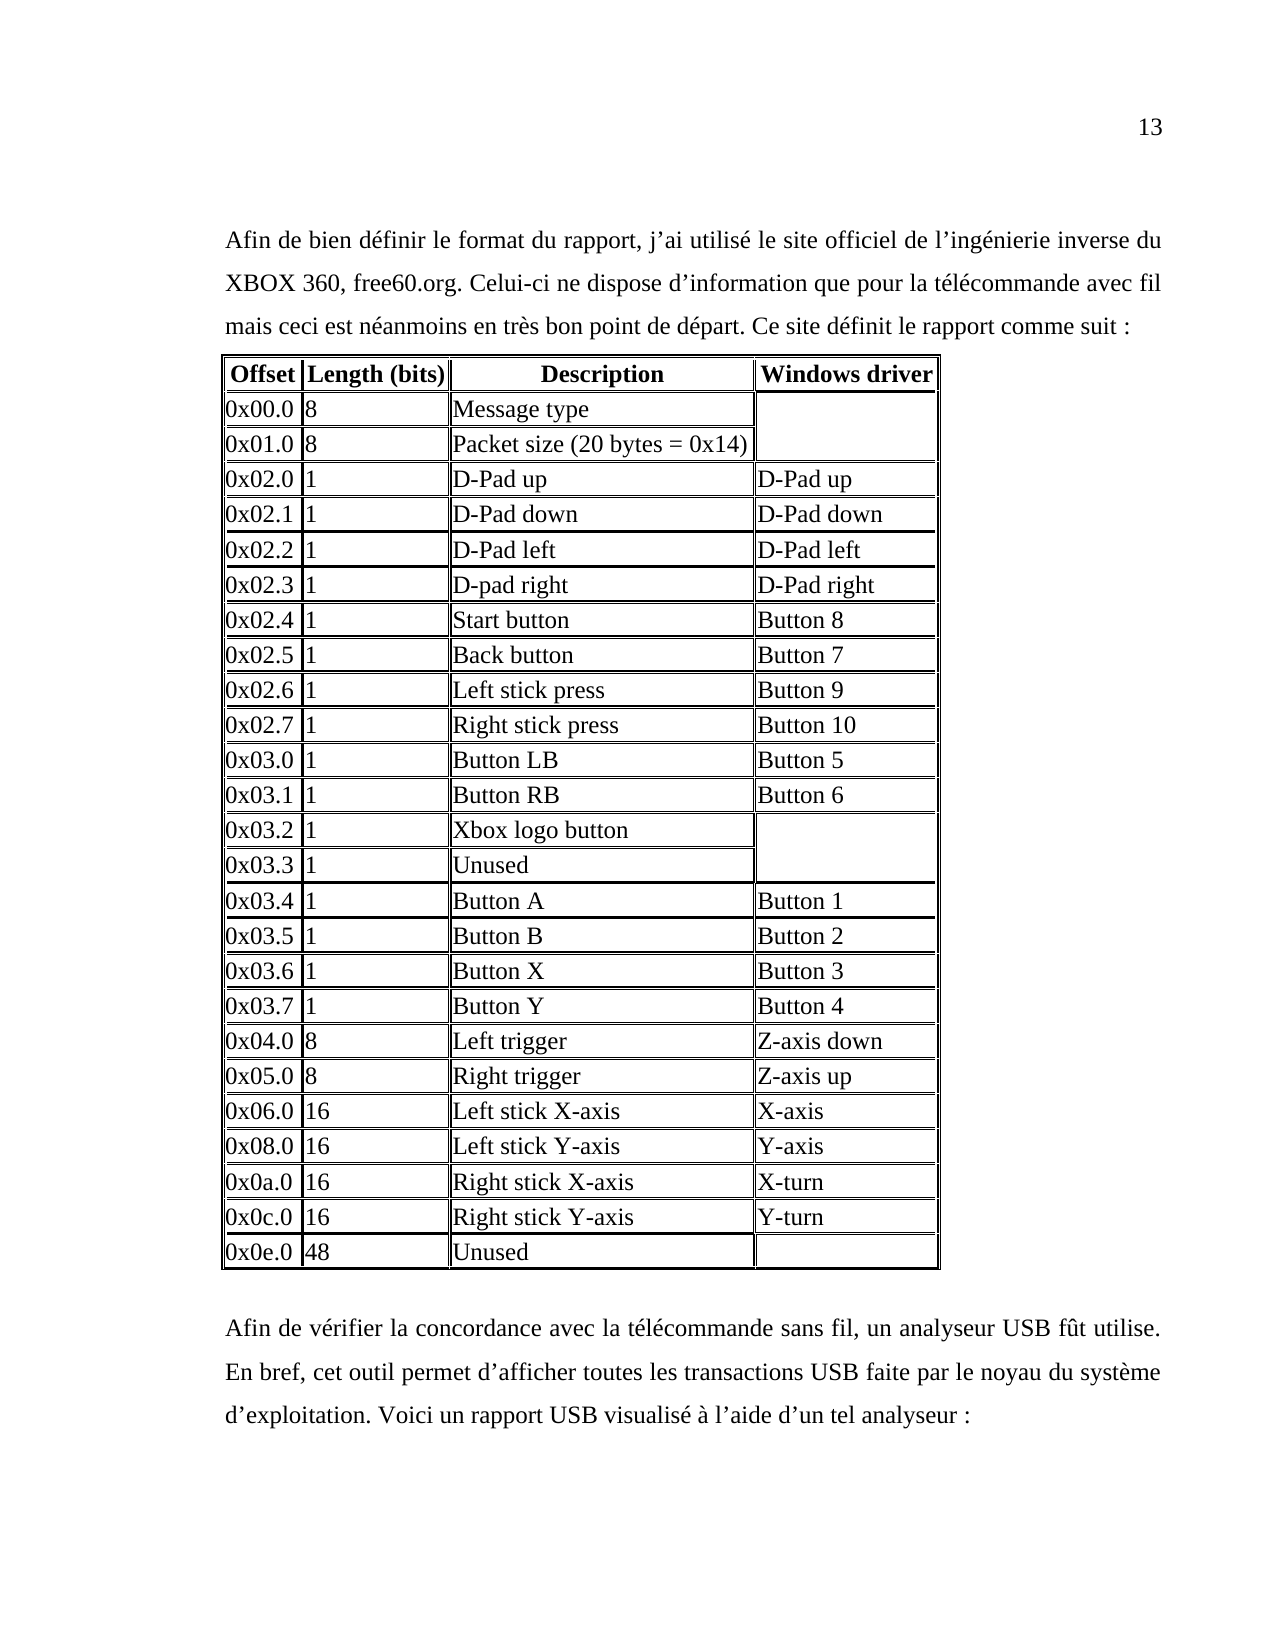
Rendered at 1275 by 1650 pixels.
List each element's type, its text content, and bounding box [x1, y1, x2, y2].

table_cell 16 [304, 1095, 448, 1127]
table_cell 1 [304, 779, 448, 811]
table_cell X-axis [755, 1092, 939, 1127]
table_cell Unused [452, 849, 753, 881]
table_cell Button LB [452, 744, 753, 776]
table_cell 1 [304, 639, 448, 670]
table_cell Left stick X-axis [452, 1095, 753, 1127]
table_cell 1 [304, 674, 448, 705]
table_cell 0x02.0 [223, 460, 302, 495]
text Afin de vérifier la concordance avec la télécommande sans fil, un analyseur USB fût utilise. En bref, cet outil permet d’afficher toutes les transactions USB faite par le noyau du système d’exploitation. Voici un rapport USB visualisé à l’aide d’un tel analyseur : [225, 1313, 1162, 1428]
table_cell Back button [452, 639, 753, 670]
table_cell 1 [304, 884, 448, 916]
table_cell 1 [304, 955, 448, 986]
table_cell 0x03.0 [223, 741, 302, 776]
table_cell Button 3 [756, 951, 938, 986]
table_cell Left trigger [452, 1025, 753, 1056]
table_cell D-Pad down [452, 498, 753, 530]
table_cell 0x02.3 [225, 565, 301, 600]
table_cell 0x06.0 [223, 1092, 302, 1127]
table_cell Packet size (20 bytes = 0x14) [452, 428, 753, 460]
table_cell Left stick press [452, 674, 753, 705]
text Afin de bien définir le format du rapport, j’ai utilisé le site officiel de l’ingénierie inverse du XBOX 360, free60.org. Celui-ci ne dispose d’information que pour la télécommande avec fil mais ceci est néanmoins en très bon point de départ. Ce site définit le rapport comme suit : [225, 225, 1162, 340]
table_cell D-Pad down [755, 495, 939, 530]
table_cell Button 10 [756, 705, 938, 741]
table_cell Z-axis down [756, 1021, 938, 1056]
table_cell 8 [304, 428, 448, 460]
table_cell [757, 846, 937, 881]
table_cell Message type [452, 393, 753, 424]
table_cell 0x00.0 [225, 390, 301, 424]
table_cell D-Pad left [756, 530, 937, 565]
table_cell Button 7 [756, 635, 938, 670]
table_cell Right stick press [452, 709, 753, 741]
table_cell 0x02.1 [223, 495, 302, 530]
table_cell 1 [304, 568, 448, 600]
table_cell 1 [304, 919, 448, 951]
table_cell 0x05.0 [225, 1056, 301, 1092]
table_cell 0x03.2 [223, 811, 302, 846]
table_cell D-Pad left [452, 533, 753, 565]
table_cell 0x02.7 [225, 705, 301, 741]
table_cell Y-axis [755, 1127, 939, 1162]
table_cell Button 6 [755, 776, 939, 811]
table_cell Button 5 [755, 741, 939, 776]
table_cell Start button [452, 604, 753, 635]
table_cell Button RB [452, 779, 753, 811]
table_cell Right trigger [452, 1060, 753, 1092]
table_cell 8 [304, 393, 448, 424]
table_cell Xbox logo button [452, 814, 753, 846]
table_cell 1 [304, 463, 448, 495]
table_cell 0x02.4 [225, 600, 301, 635]
table_cell D-Pad up [452, 463, 753, 495]
table_cell 1 [304, 498, 448, 530]
table_cell 0x03.1 [223, 776, 302, 811]
table_cell 0x03.3 [223, 846, 302, 881]
table_cell 1 [304, 814, 448, 846]
table_cell 0x02.6 [225, 670, 301, 705]
table_cell Right stick X-axis [452, 1165, 753, 1197]
table_cell 16 [304, 1130, 448, 1162]
table_cell Left stick Y-axis [452, 1130, 753, 1162]
table_cell Button 4 [756, 986, 938, 1021]
table_cell 0x0a.0 [223, 1162, 302, 1197]
table_cell 1 [304, 709, 448, 741]
table_cell X-turn [755, 1162, 939, 1197]
table_cell [755, 1232, 938, 1267]
table_cell Button B [452, 919, 753, 951]
table_cell Right stick Y-axis [452, 1200, 753, 1232]
table_cell 16 [304, 1165, 448, 1197]
table_cell 0x0c.0 [223, 1197, 302, 1232]
table_cell 0x02.2 [225, 530, 301, 565]
table_cell 1 [304, 990, 448, 1021]
table_cell Button 2 [756, 916, 937, 951]
table_cell 8 [304, 1025, 448, 1056]
table_cell Button X [452, 955, 753, 986]
table_cell [757, 390, 939, 424]
table_cell Unused [450, 1235, 755, 1267]
table_cell 0x03.6 [225, 951, 301, 986]
table_cell 0x08.0 [223, 1127, 302, 1162]
table_cell [757, 425, 937, 460]
table_cell 8 [304, 1060, 448, 1092]
table_cell 16 [304, 1200, 448, 1232]
table_cell 0x03.7 [225, 986, 301, 1021]
table_cell 1 [304, 849, 448, 881]
table_cell 1 [304, 604, 448, 635]
table_header Length (bits) [302, 356, 450, 389]
table_cell 0x01.0 [225, 425, 301, 460]
table_cell D-Pad up [755, 460, 939, 495]
table_cell Button A [452, 884, 753, 916]
table_header Windows driver [755, 358, 937, 389]
table_cell Button Y [452, 990, 753, 1021]
table_cell D-Pad right [756, 565, 937, 600]
table_cell Z-axis up [756, 1056, 938, 1092]
table_header Description [450, 358, 755, 389]
table_header Offset [225, 358, 302, 389]
table_cell 0x02.5 [225, 635, 301, 670]
table_cell 1 [304, 744, 448, 776]
table_cell 0x0e.0 [225, 1232, 302, 1267]
table_cell 0x03.4 [225, 881, 301, 916]
table_cell D-pad right [452, 568, 753, 600]
table_cell 0x03.5 [225, 916, 301, 951]
table_cell 48 [302, 1232, 450, 1267]
table_cell Y-turn [755, 1197, 939, 1232]
table_cell Button 1 [756, 881, 937, 916]
table_cell Button 9 [756, 670, 938, 705]
table_cell 1 [304, 533, 448, 565]
table_cell 0x04.0 [225, 1021, 301, 1056]
table_cell [757, 811, 938, 846]
table_cell Button 8 [756, 600, 938, 635]
